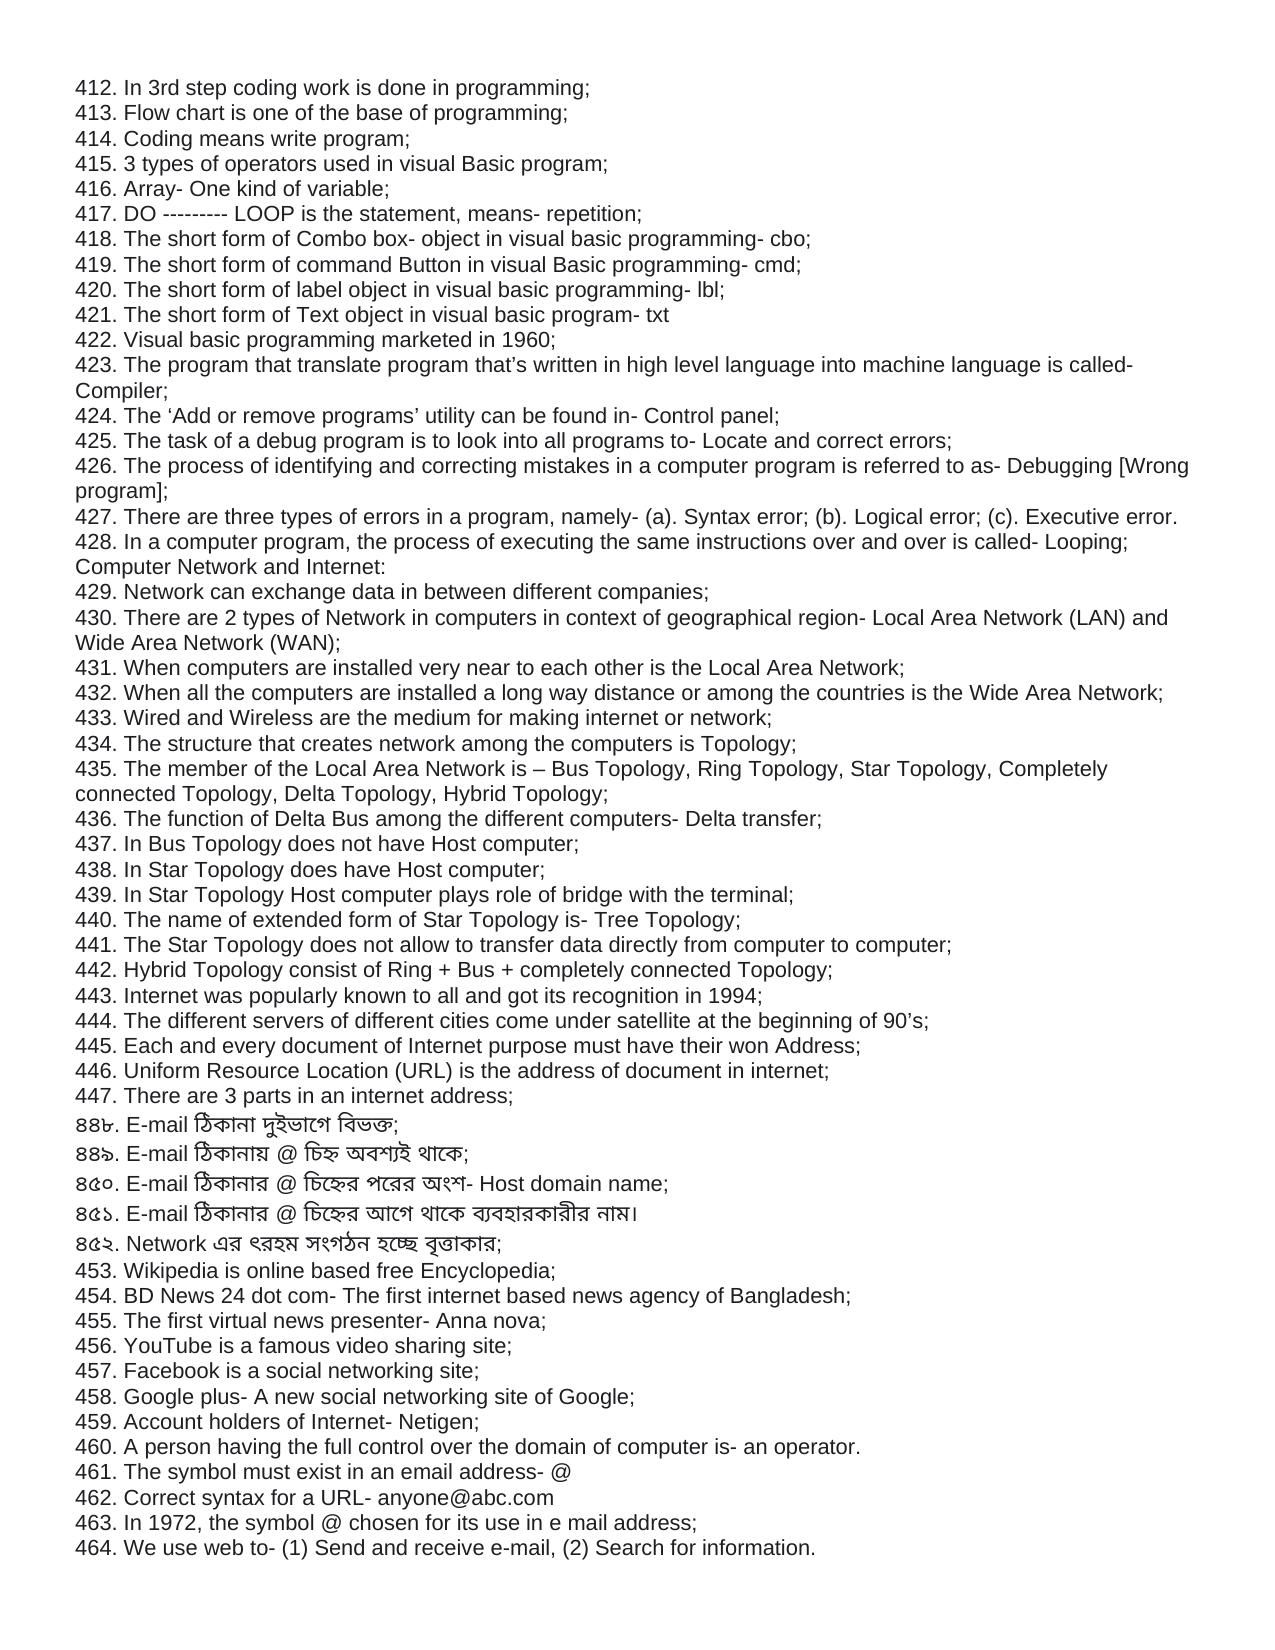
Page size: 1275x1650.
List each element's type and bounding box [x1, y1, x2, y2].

text [75, 75, 1200, 1560]
